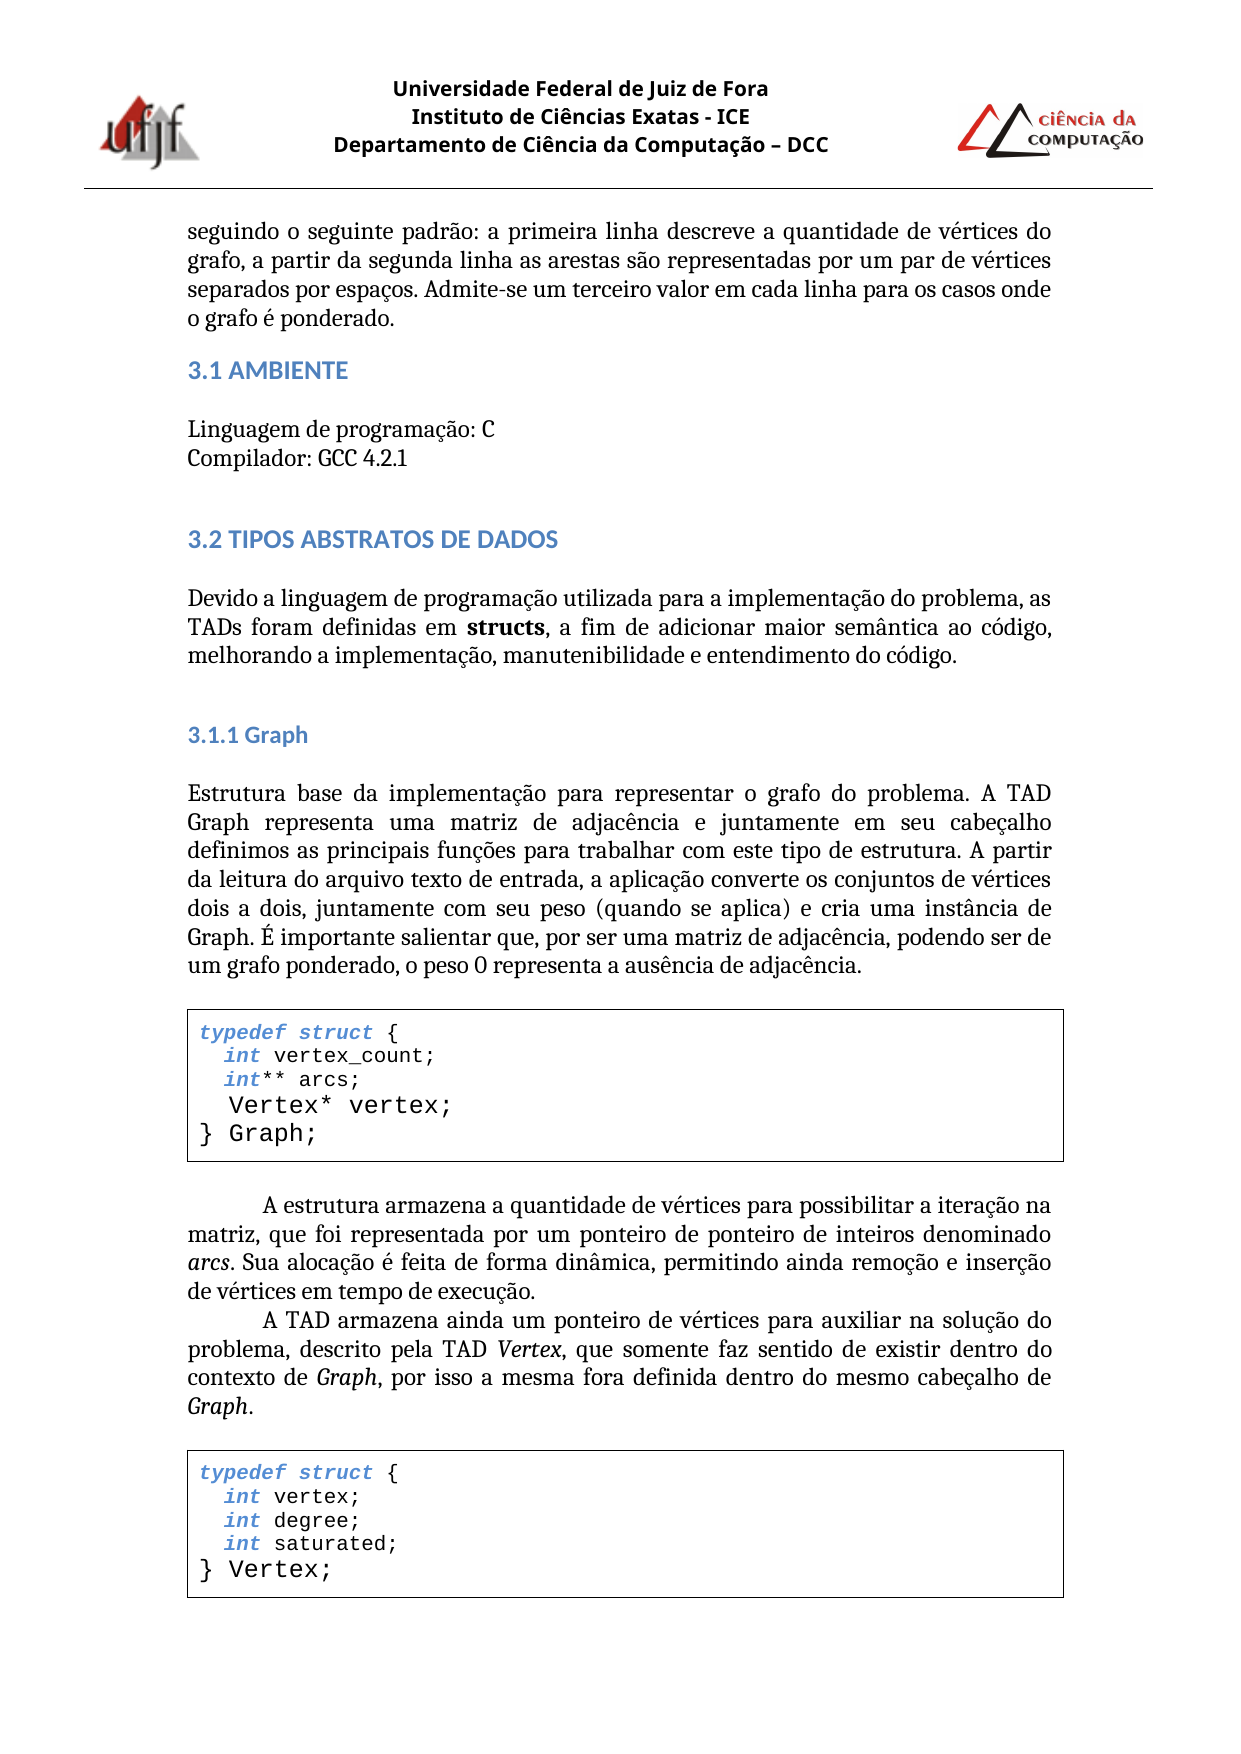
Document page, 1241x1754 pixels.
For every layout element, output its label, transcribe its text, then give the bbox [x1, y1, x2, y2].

text Devido a linguagem de programação utilizada para a implementação do problema, as TADs foram definidas em structs, a fim de adicionar maior semântica ao código, melhorando a implementação, manutenibilidade e entendimento do código. [187, 584, 1053, 670]
text A TAD armazena ainda um ponteiro de vértices para auxiliar na solução do problema, descrito pela TAD Vertex, que somente faz sentido de existir dentro do contexto de Graph, por isso a mesma fora definida dentro do mesmo cabeçalho de Graph. [187, 1306, 1053, 1421]
table_header typedef struct { int vertex_count; int** arcs; Vertex* vertex; } Graph; [188, 1010, 1063, 1161]
subtitle 3.1.1 Graph [187, 719, 1053, 750]
text Compilador: GCC 4.2.1 [187, 444, 1053, 472]
subtitle 3.2 TIPOS ABSTRATOS DE DADOS [187, 522, 1053, 555]
picture [95, 90, 204, 172]
table_header typedef struct { int vertex; int degree; int saturated; } Vertex; [188, 1451, 1063, 1597]
picture [957, 103, 1144, 158]
text A estrutura armazena a quantidade de vértices para possibilitar a iteração na matriz, que foi representada por um ponteiro de ponteiro de inteiros denominado arcs. Sua alocação é feita de forma dinâmica, permitindo ainda remoção e inserção de vértices em tempo de execução. [187, 1191, 1053, 1306]
subtitle 3.1 AMBIENTE [187, 353, 1053, 386]
text Linguagem de programação: C [187, 415, 1053, 444]
text Estrutura base da implementação para representar o grafo do problema. A TAD Graph representa uma matriz de adjacência e juntamente em seu cabeçalho definimos as principais funções para trabalhar com este tipo de estrutura. A partir da leitura do arquivo texto de entrada, a aplicação converte os conjuntos de vértices dois a dois, juntamente com seu peso (quando se aplica) e cria uma instância de Graph. É importante salientar que, por ser uma matriz de adjacência, podendo ser de um grafo ponderado, o peso 0 representa a ausência de adjacência. [187, 779, 1053, 980]
